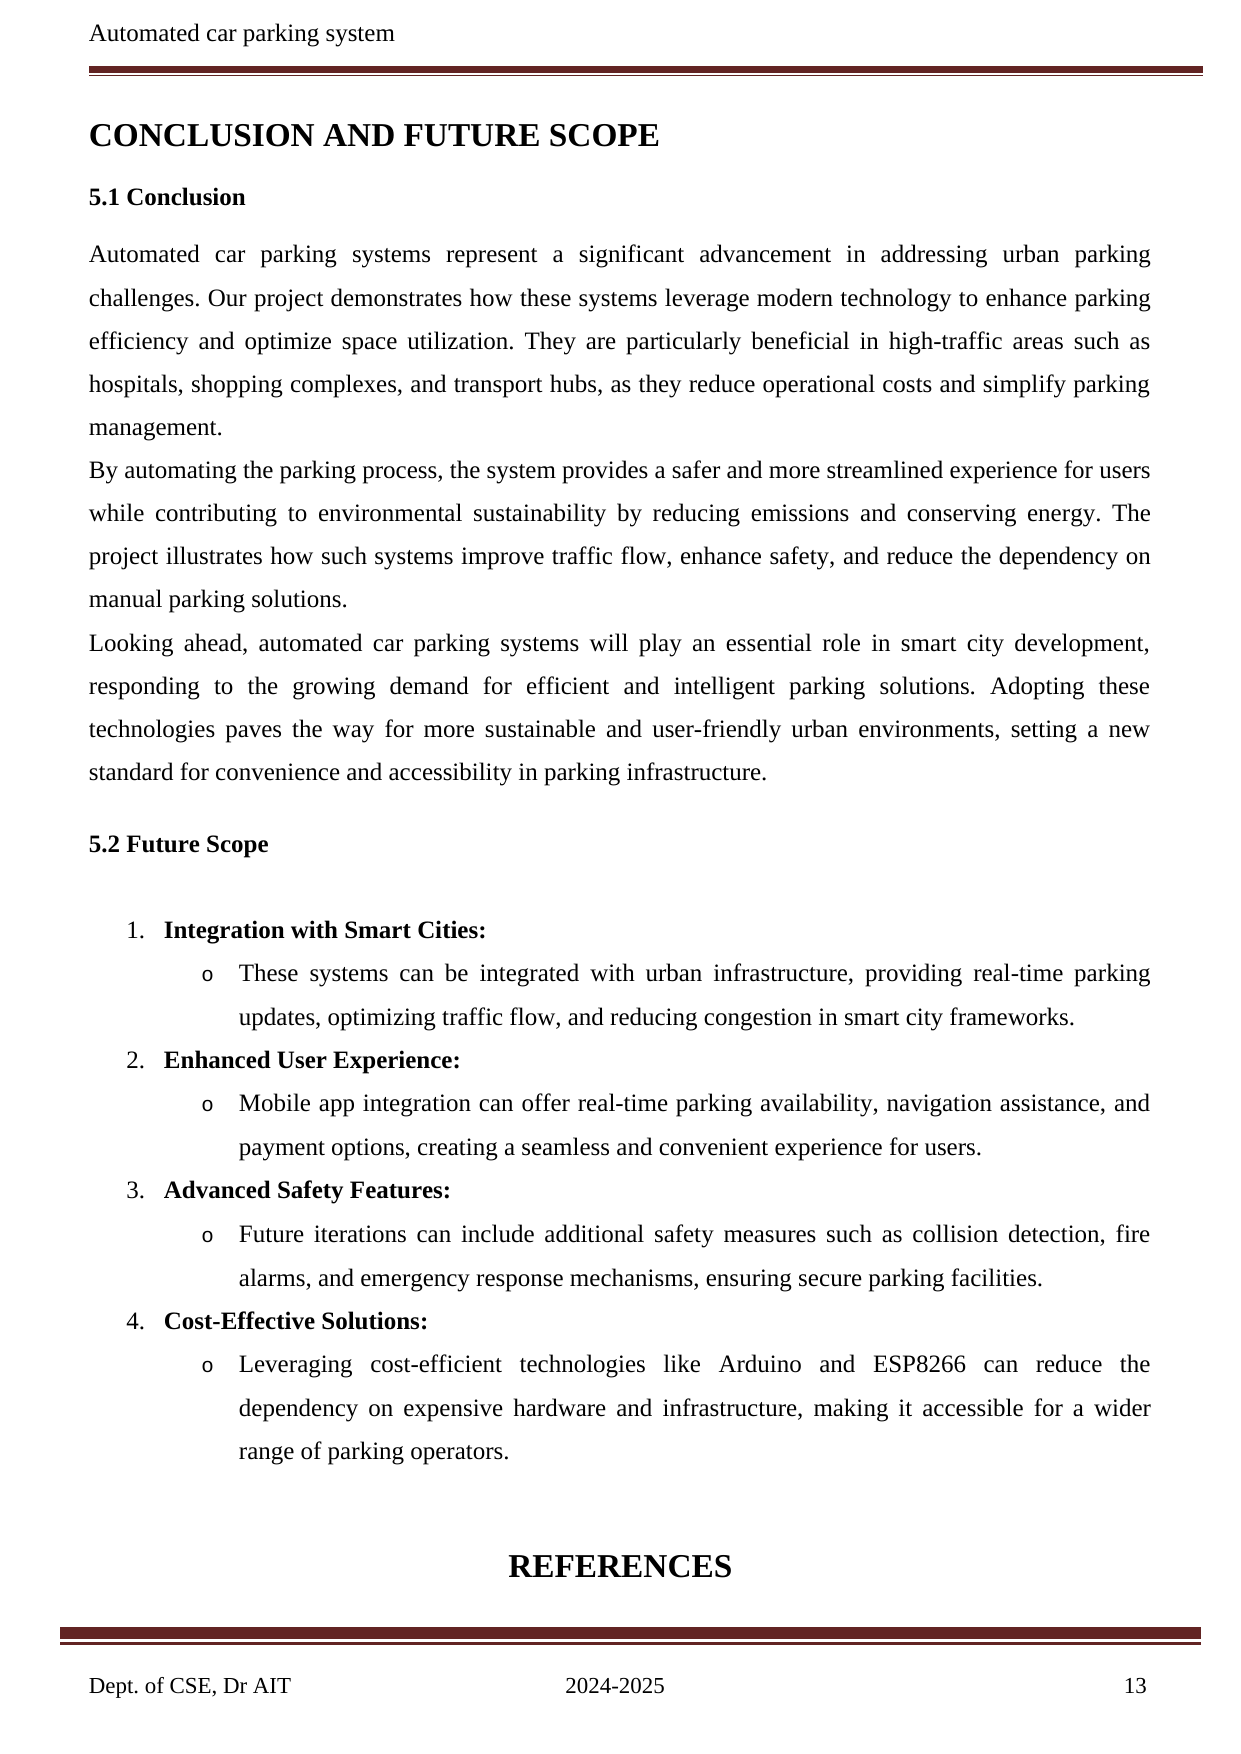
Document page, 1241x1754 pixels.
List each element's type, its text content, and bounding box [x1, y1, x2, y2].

text REFERENCES [89, 1546, 1152, 1584]
list Cost-Effective Solutions: [126, 1306, 1152, 1334]
list Advanced Safety Features: [126, 1176, 1152, 1204]
text Looking ahead, automated car parking systems will play an essential role in smart city development, responding to the growing demand for efficient and intelligent parking solutions. Adopting these technologies paves the way for more sustainable and user-friendly urban environments, setting a new standard for convenience and accessibility in parking infrastructure. [89, 628, 1152, 786]
list Future iterations can include additional safety measures such as collision detection, fire alarms, and emergency response mechanisms, ensuring secure parking facilities. [201, 1219, 1152, 1291]
list Mobile app integration can offer real-time parking availability, navigation assistance, and payment options, creating a seamless and convenient experience for users. [201, 1088, 1152, 1161]
text 5.2 Future Scope [89, 829, 1152, 858]
text 5.1 Conclusion [89, 182, 1152, 211]
list Leveraging cost-efficient technologies like Arduino and ESP8266 can reduce the dependency on expensive hardware and infrastructure, making it accessible for a wider range of parking operators. [201, 1349, 1152, 1465]
list These systems can be integrated with urban infrastructure, providing real-time parking updates, optimizing traffic flow, and reducing congestion in smart city frameworks. [201, 958, 1152, 1031]
list Enhanced User Experience: [126, 1045, 1152, 1074]
text By automating the parking process, the system provides a safer and more streamlined experience for users while contributing to environmental sustainability by reducing emissions and conserving energy. The project illustrates how such systems improve traffic flow, enhance safety, and reduce the dependency on manual parking solutions. [89, 455, 1152, 613]
text CONCLUSION AND FUTURE SCOPE [89, 115, 1152, 153]
list Integration with Smart Cities: [126, 915, 1152, 944]
text Automated car parking systems represent a significant advancement in addressing urban parking challenges. Our project demonstrates how these systems leverage modern technology to enhance parking efficiency and optimize space utilization. They are particularly beneficial in high-traffic areas such as hospitals, shopping complexes, and transport hubs, as they reduce operational costs and simplify parking management. [89, 239, 1152, 441]
